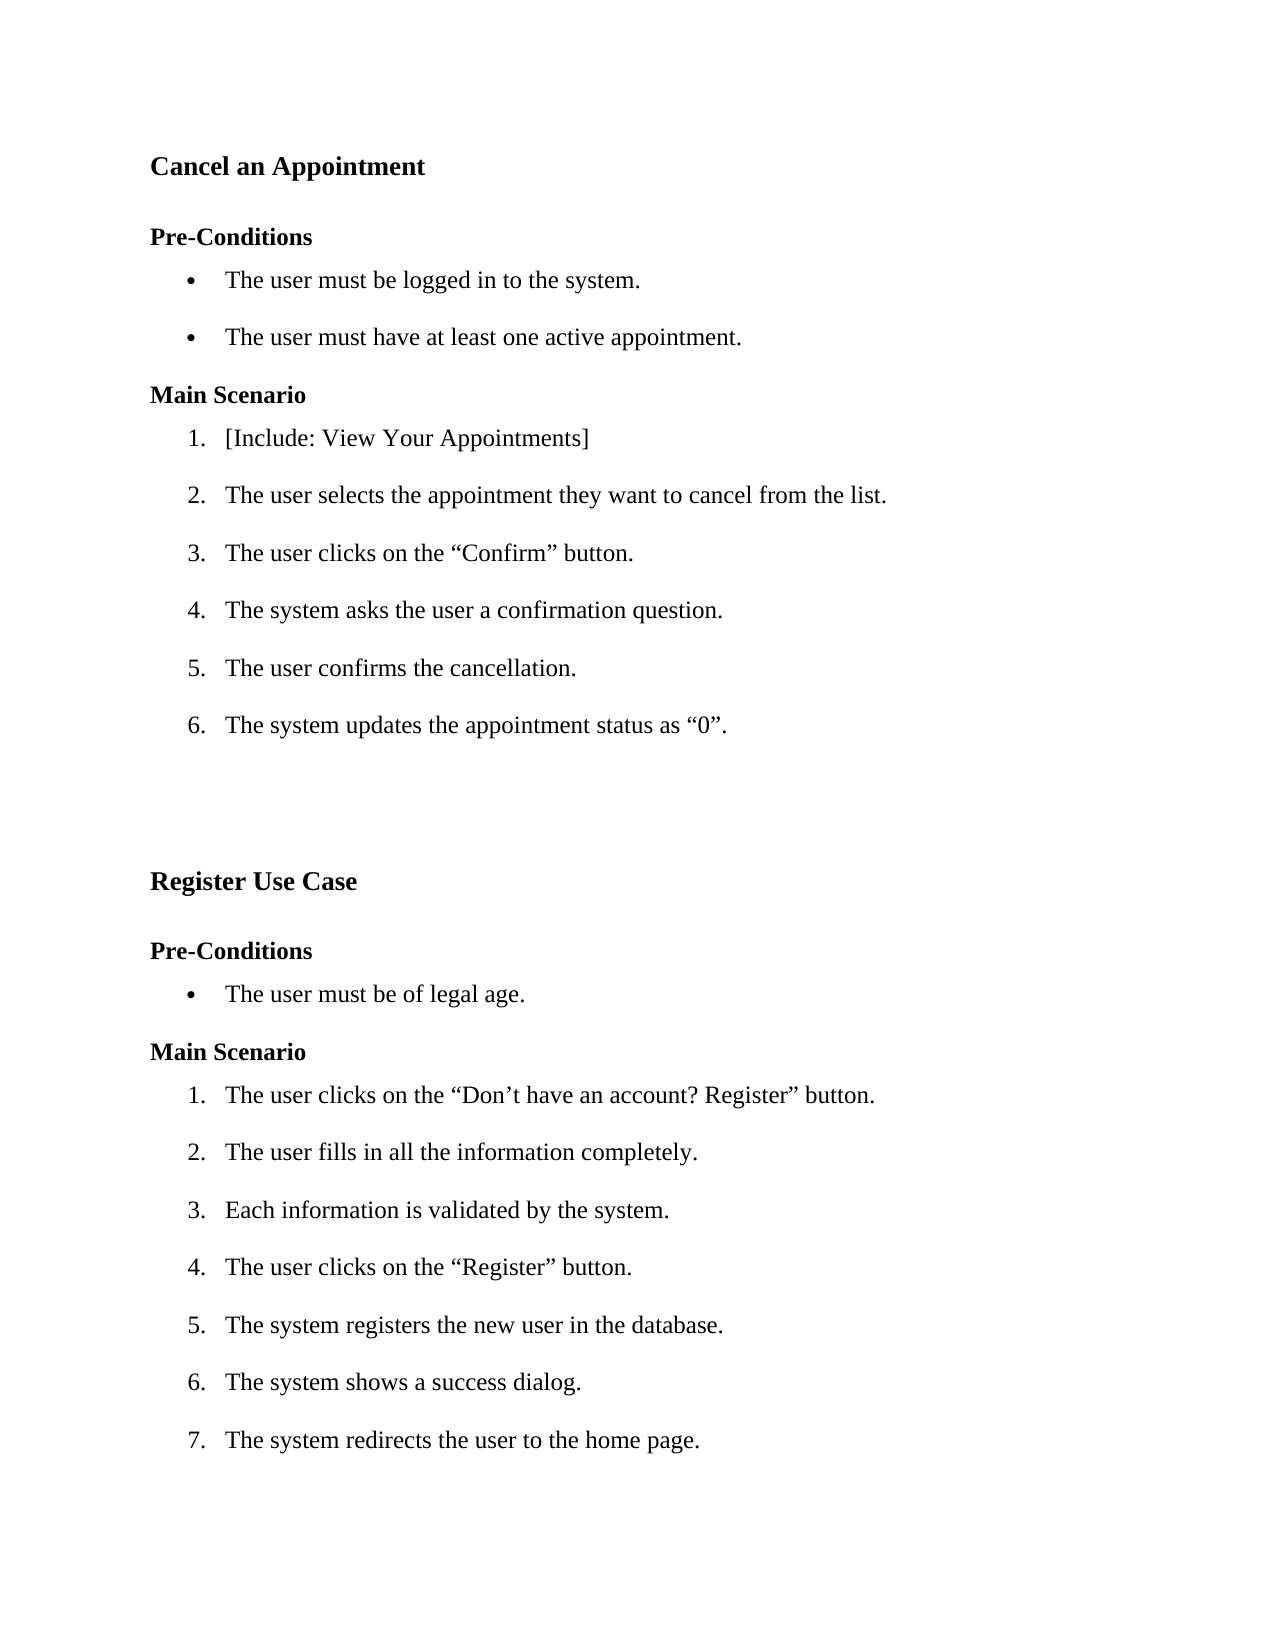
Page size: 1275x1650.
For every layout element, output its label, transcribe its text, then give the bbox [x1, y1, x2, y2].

text Pre-Conditions [150, 936, 1125, 965]
list The user confirms the cancellation. [187, 653, 1125, 682]
list Each information is validated by the system. [187, 1195, 1125, 1224]
list The system updates the appointment status as “0”. [187, 710, 1125, 739]
text Pre-Conditions [150, 222, 1125, 250]
list The system registers the new user in the database. [187, 1310, 1125, 1339]
list [Include: View Your Appointments] [187, 423, 1125, 452]
list The system asks the user a confirmation question. [187, 595, 1125, 624]
title Register Use Case [150, 864, 1125, 896]
list The system shows a success dialog. [187, 1367, 1125, 1396]
title Cancel an Appointment [150, 150, 1125, 181]
list The user clicks on the “Don’t have an account? Register” button. [187, 1080, 1125, 1109]
list The user must have at least one active appointment. [187, 322, 1125, 351]
list The user clicks on the “Register” button. [187, 1252, 1125, 1281]
list The user clicks on the “Confirm” button. [187, 538, 1125, 567]
list The user must be of legal age. [187, 979, 1125, 1008]
list The user fills in all the information completely. [187, 1137, 1125, 1166]
list The user must be logged in to the system. [187, 265, 1125, 293]
list The user selects the appointment they want to cancel from the list. [187, 480, 1125, 509]
text Main Scenario [150, 1037, 1125, 1066]
list The system redirects the user to the home page. [187, 1425, 1125, 1454]
text Main Scenario [150, 380, 1125, 408]
